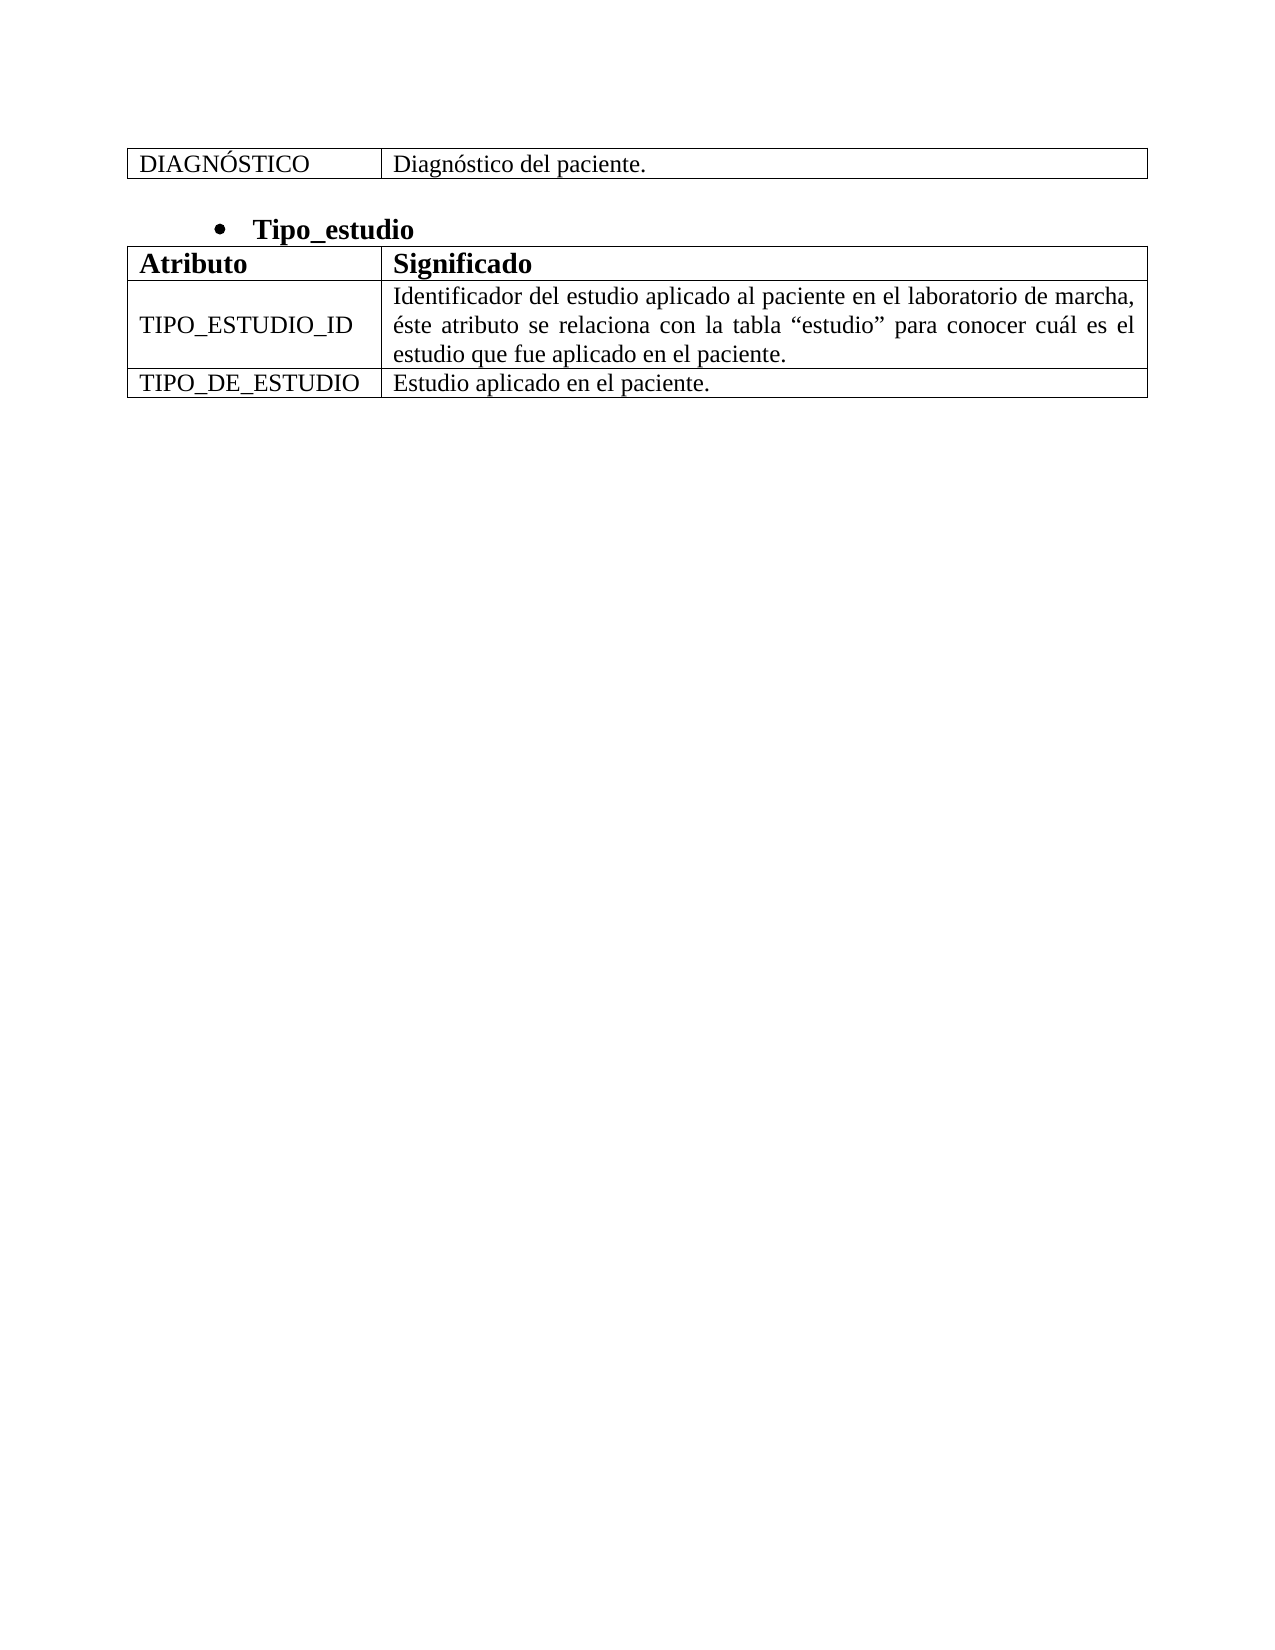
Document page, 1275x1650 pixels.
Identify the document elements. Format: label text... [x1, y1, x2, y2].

table_cell DIAGNÓSTICO [128, 149, 381, 177]
table_cell TIPO_DE_ESTUDIO [128, 369, 381, 397]
table_cell Identificador del estudio aplicado al paciente en el laboratorio de marcha, éste atributo se relaciona con la tabla “estudio” para conocer cuál es el estudio que fue aplicado en el paciente. [382, 281, 1147, 367]
table_cell Diagnóstico del paciente. [382, 149, 1147, 177]
table_cell Estudio aplicado en el paciente. [382, 369, 1147, 397]
list Tipo_estudio [215, 212, 1098, 246]
table_header Atributo [128, 247, 381, 280]
table_header Significado [382, 247, 1147, 280]
table_cell TIPO_ESTUDIO_ID [128, 281, 381, 367]
